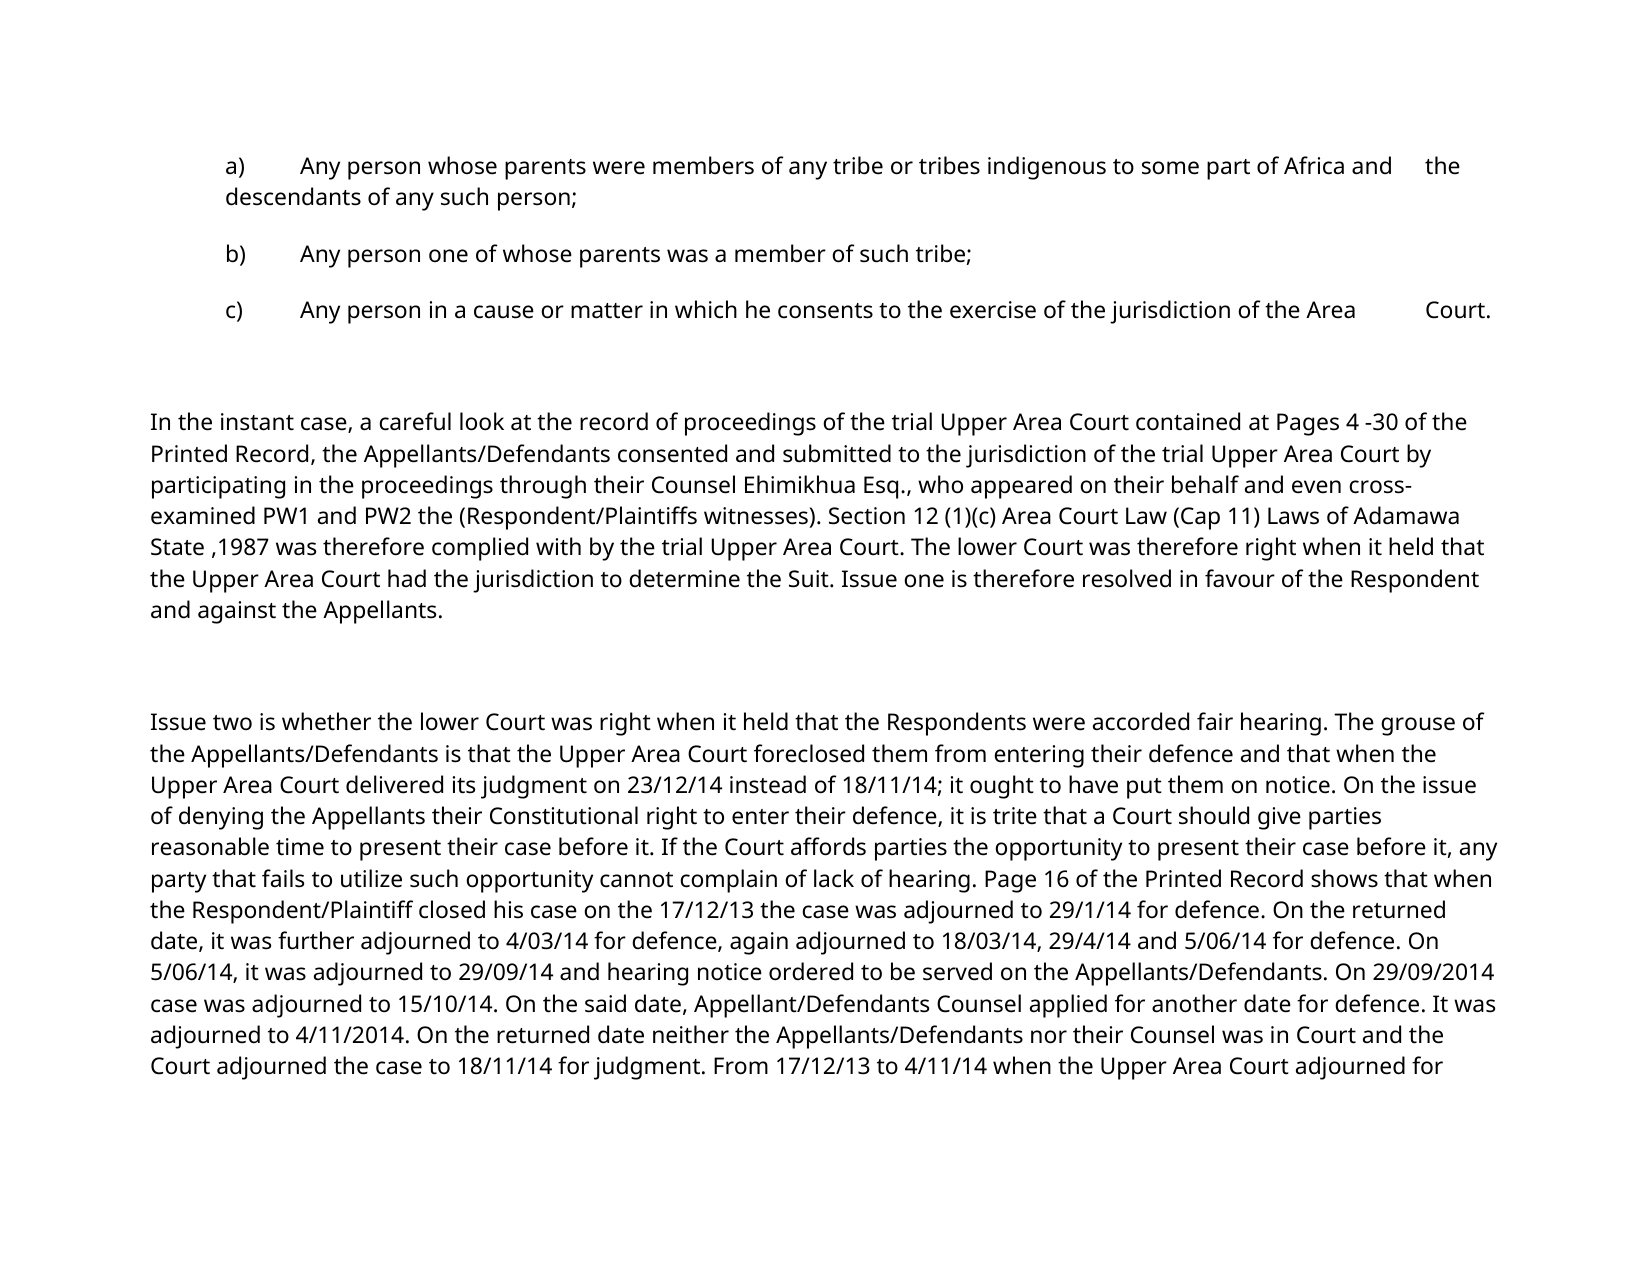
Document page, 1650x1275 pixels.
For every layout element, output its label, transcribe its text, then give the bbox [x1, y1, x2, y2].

text b) Any person one of whose parents was a member of such tribe; [225, 237, 1500, 269]
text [150, 706, 1500, 1081]
text c) Any person in a cause or matter in which he consents to the exercise of the jurisdiction of the Area Court. [225, 294, 1500, 325]
text In the instant case, a careful look at the record of proceedings of the trial Upper Area Court contained at Pages 4 -30 of the Printed Record, the Appellants/Defendants consented and submitted to the jurisdiction of the trial Upper Area Court by participating in the proceedings through their Counsel Ehimikhua Esq., who appeared on their behalf and even cross-examined PW1 and PW2 the (Respondent/Plaintiffs witnesses). Section 12 (1)(c) Area Court Law (Cap 11) Laws of Adamawa State ,1987 was therefore complied with by the trial Upper Area Court. The lower Court was therefore right when it held that the Upper Area Court had the jurisdiction to determine the Suit. Issue one is therefore resolved in favour of the Respondent and against the Appellants. [150, 406, 1500, 625]
text a) Any person whose parents were members of any tribe or tribes indigenous to some part of Africa and the descendants of any such person; [225, 150, 1500, 212]
